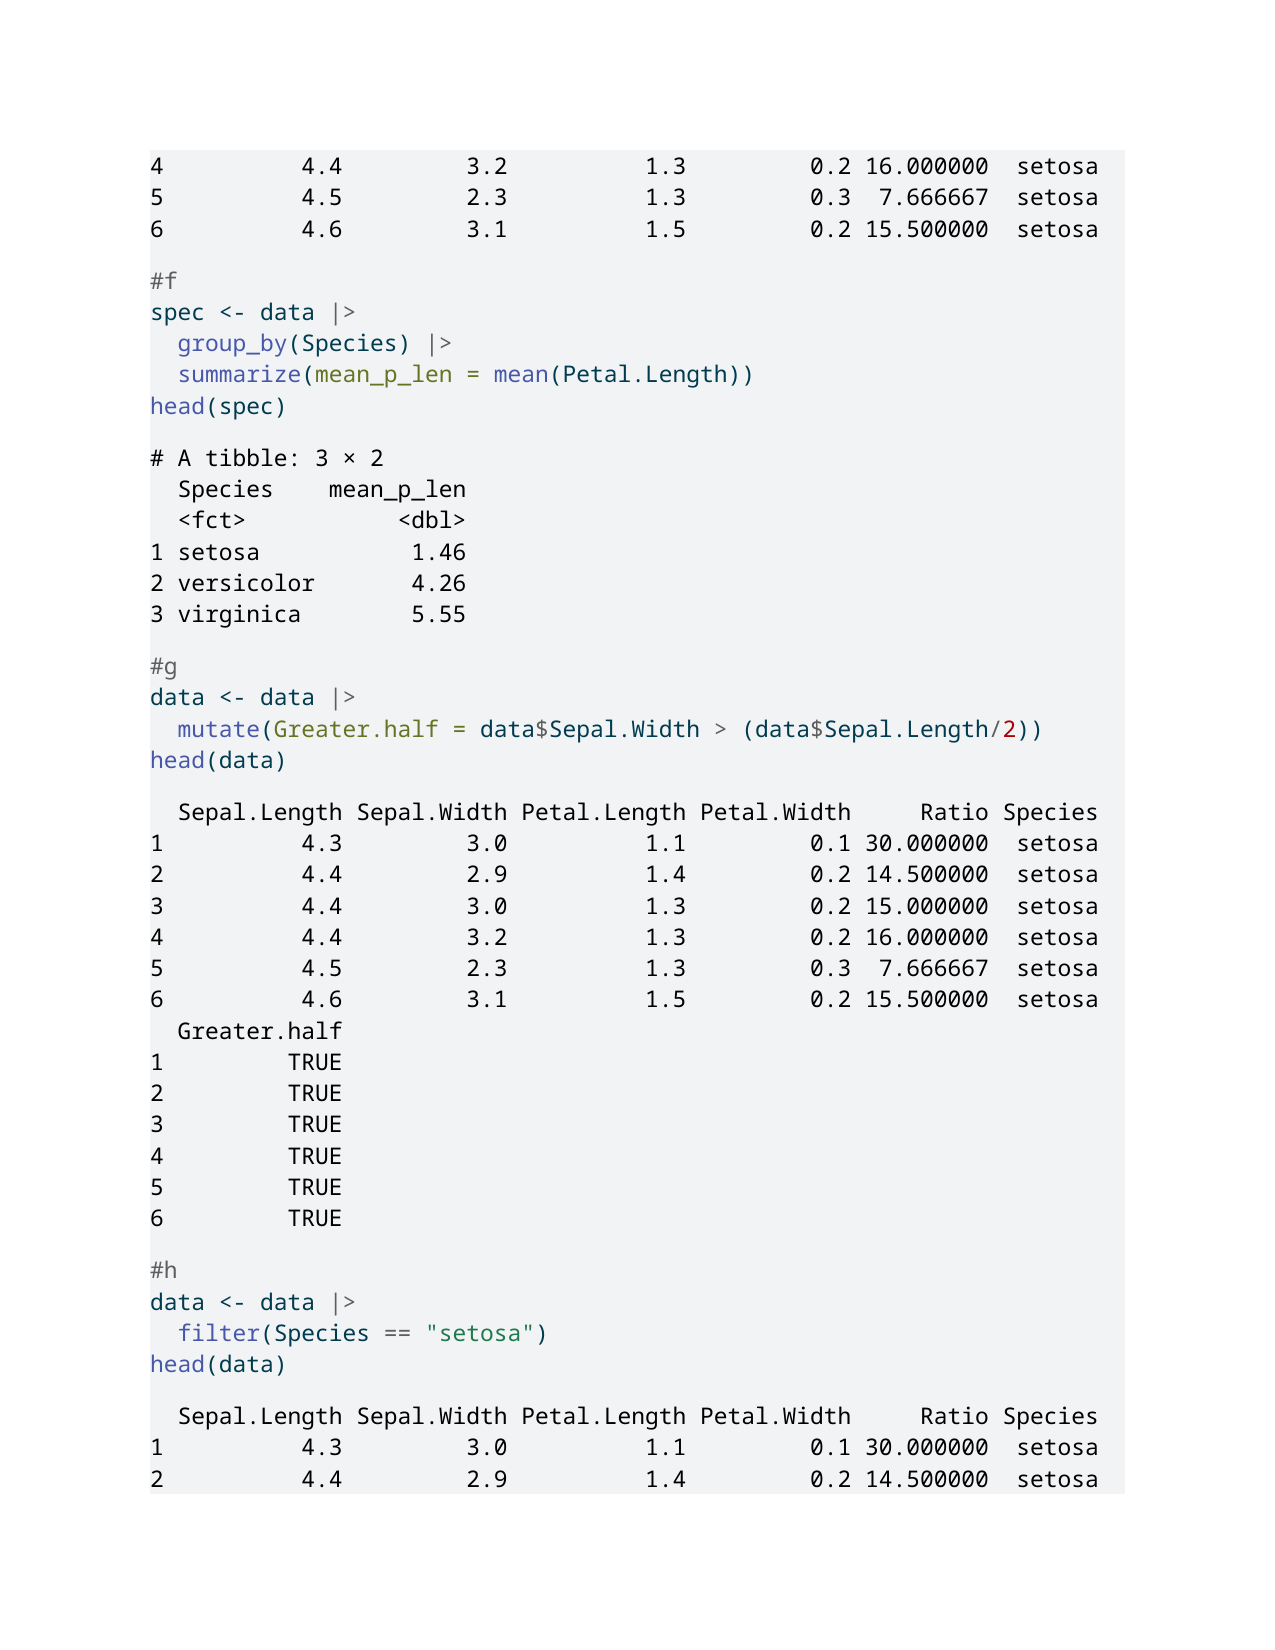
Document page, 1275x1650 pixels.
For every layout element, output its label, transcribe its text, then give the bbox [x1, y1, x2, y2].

text #g data <- data |> mutate(Greater.half = data$Sepal.Width > (data$Sepal.Length/2)) head(data) [150, 650, 1125, 775]
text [150, 150, 1125, 244]
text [150, 1400, 1125, 1494]
text # A tibble: 3 × 2 Species mean_p_len <fct> <dbl> 1 setosa 1.46 2 versicolor 4.26 3 virginica 5.55 [150, 442, 1125, 629]
text #f spec <- data |> group_by(Species) |> summarize(mean_p_len = mean(Petal.Length)) head(spec) [150, 264, 1125, 421]
text #h data <- data |> filter(Species == "setosa") head(data) [177, 1254, 1125, 1379]
